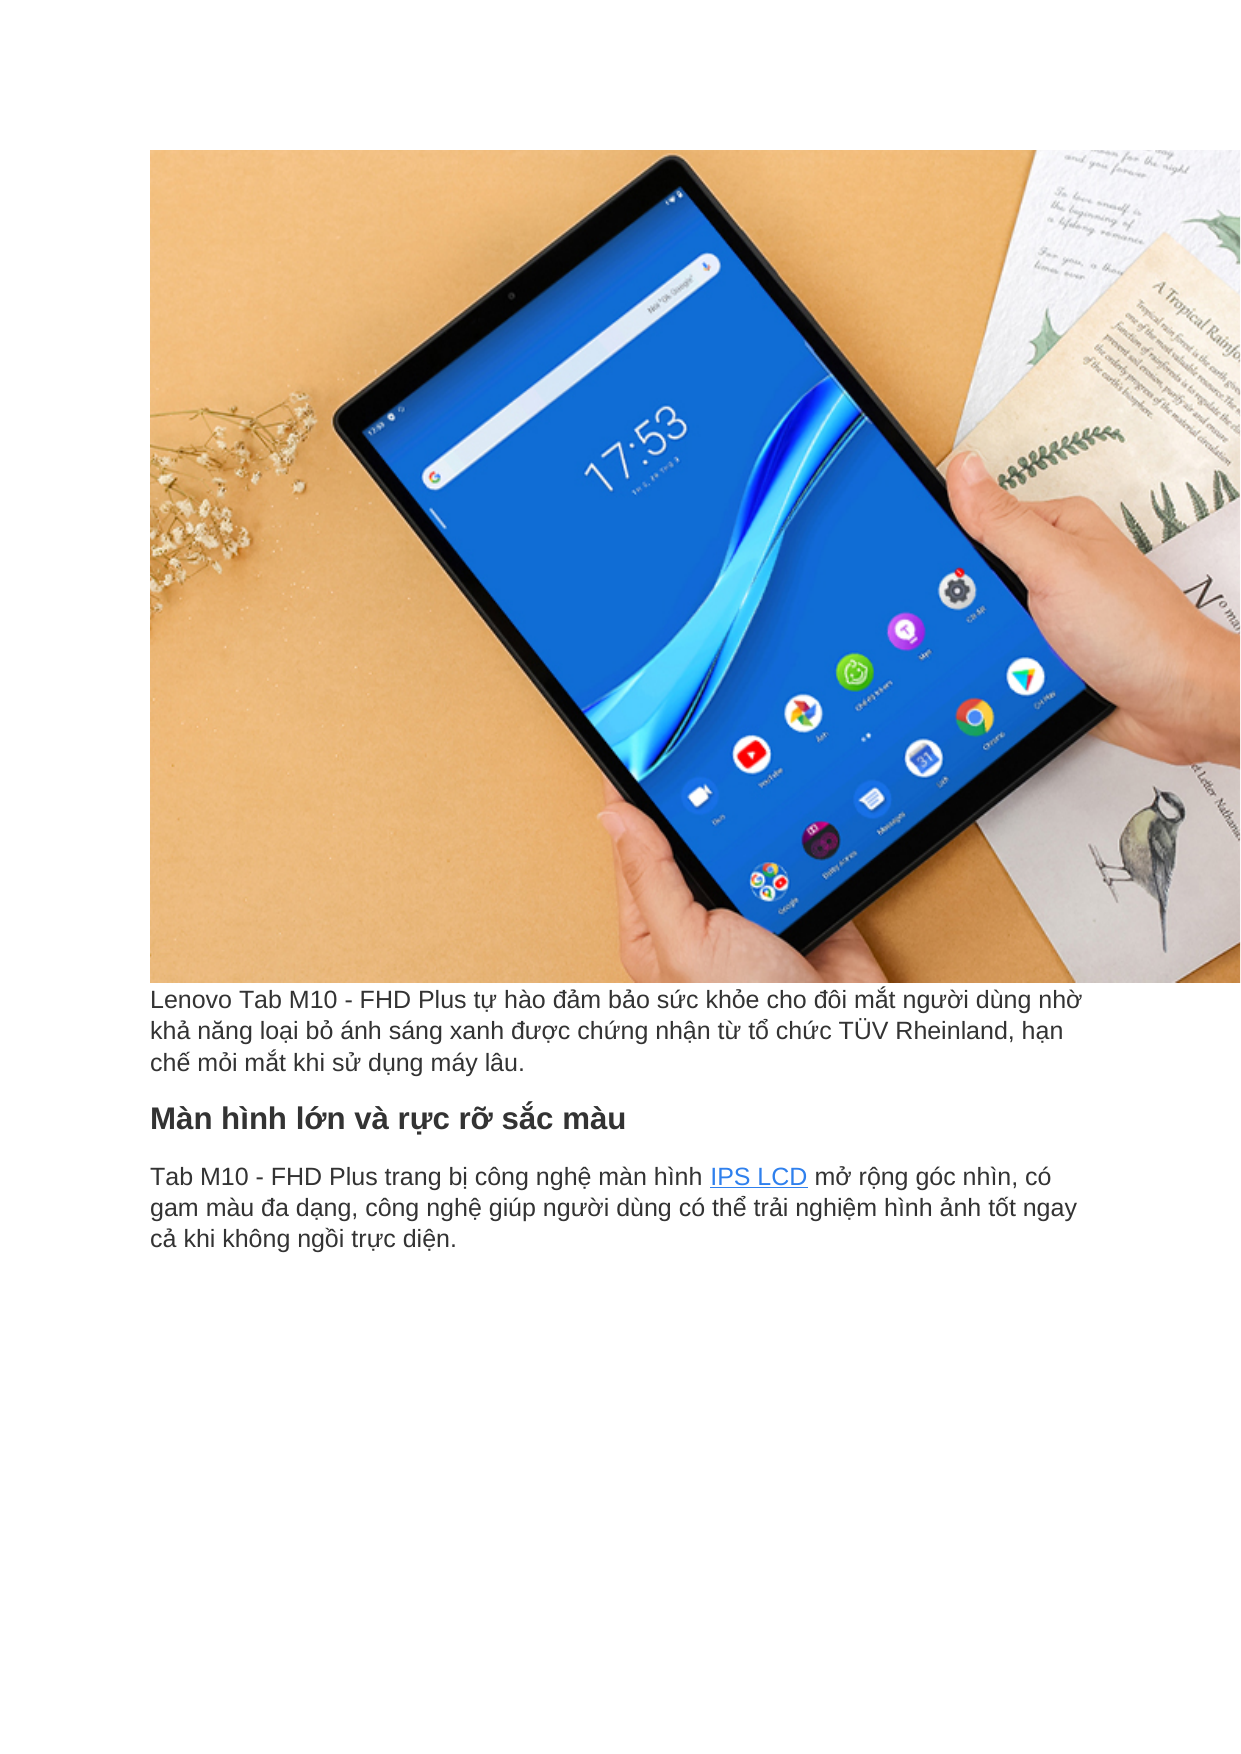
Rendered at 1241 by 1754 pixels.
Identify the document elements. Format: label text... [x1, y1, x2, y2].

text Tab M10 - FHD Plus trang bị công nghệ màn hình IPS LCD mở rộng góc nhìn, có gam màu đa dạng, công nghệ giúp người dùng có thể trải nghiệm hình ảnh tốt ngay cả khi không ngồi trực diện. [150, 1159, 1090, 1253]
text Màn hình lớn và rực rỡ sắc màu [150, 1092, 1090, 1136]
text Lenovo Tab M10 - FHD Plus tự hào đảm bảo sức khỏe cho đôi mắt người dùng nhờ khả năng loại bỏ ánh sáng xanh được chứng nhận từ tổ chức TÜV Rheinland, hạn chế mỏi mắt khi sử dụng máy lâu. [150, 983, 1090, 1076]
picture [150, 150, 1241, 983]
